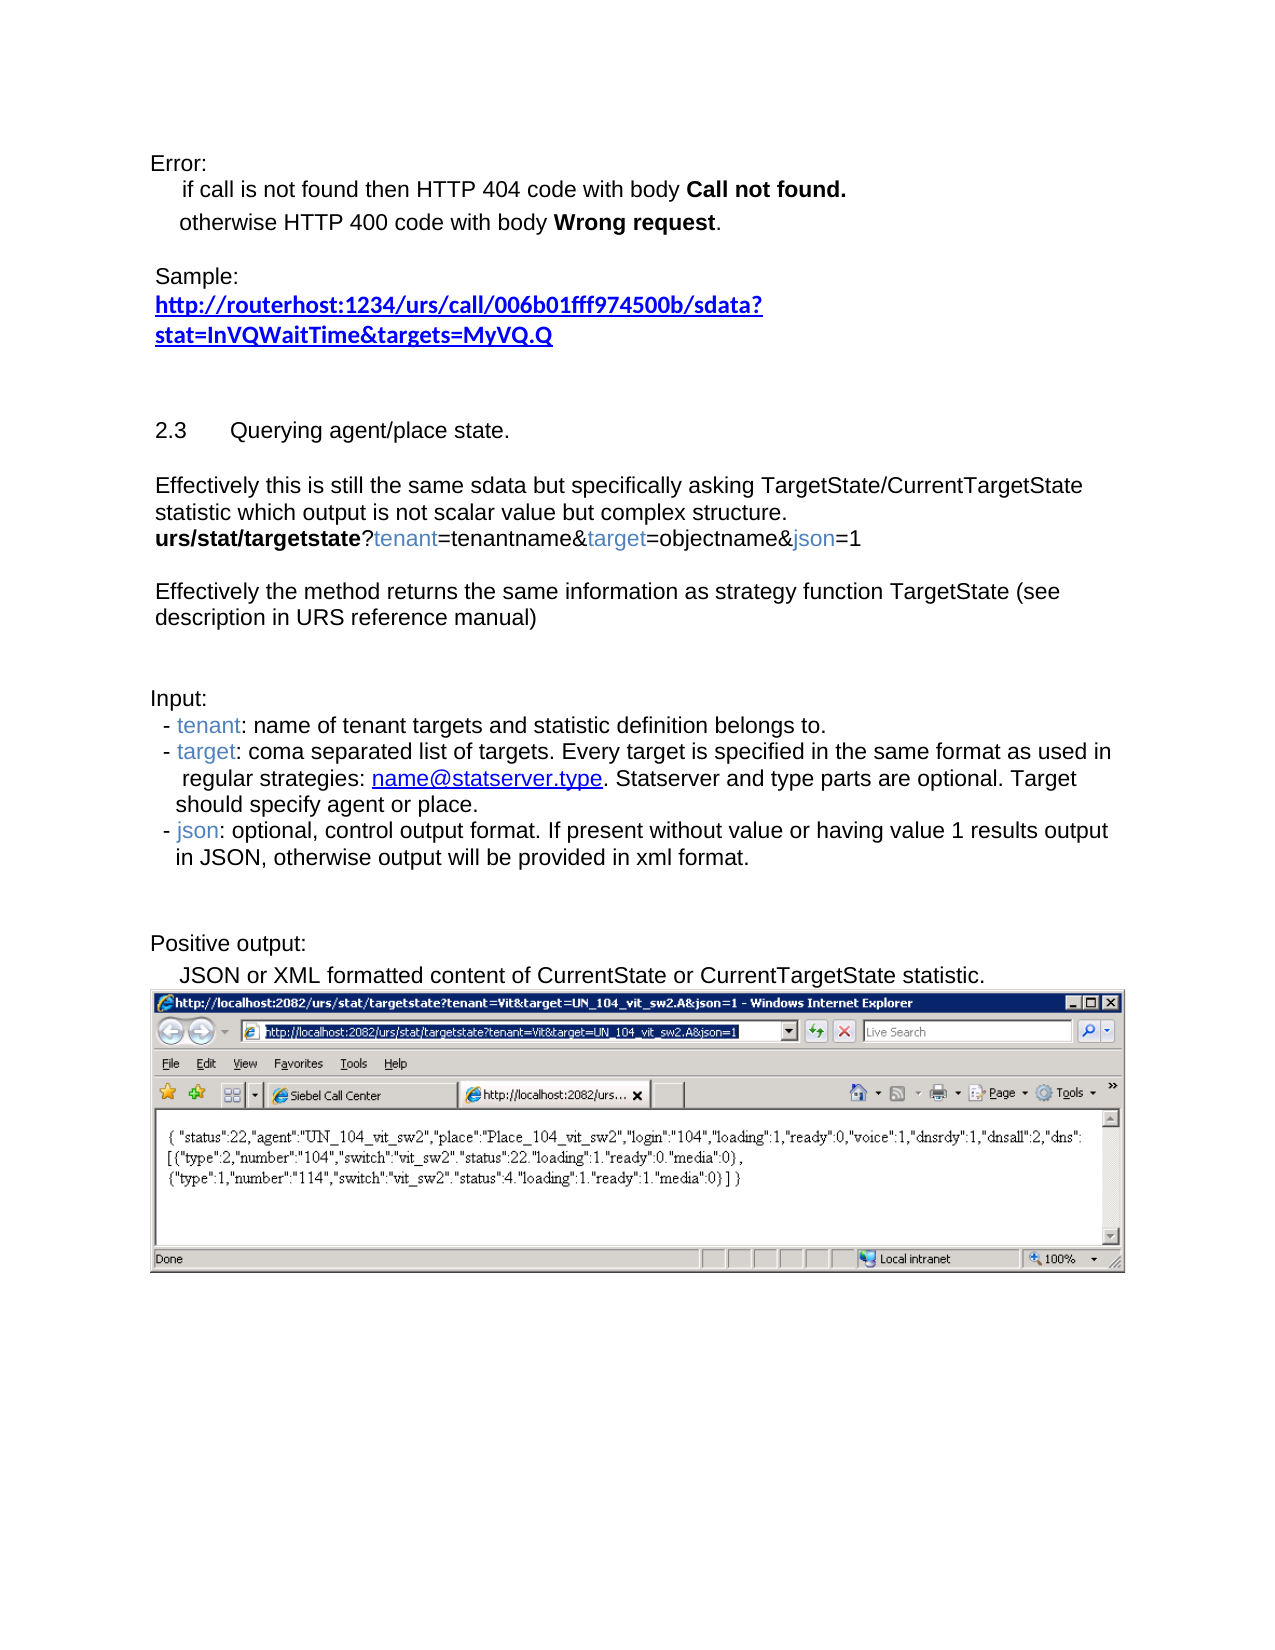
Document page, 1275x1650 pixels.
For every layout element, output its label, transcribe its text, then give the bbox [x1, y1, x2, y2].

text Positive output: JSON or XML formatted content of CurrentState or CurrentTargetState statistic. [150, 930, 1125, 989]
text Input: - tenant: name of tenant targets and statistic definition belongs to. [150, 685, 1125, 738]
text - json: optional, control output format. If present without value or having value 1 results output in JSON, otherwise output will be provided in xml format. [150, 817, 1125, 870]
text - target: coma separated list of targets. Every target is specified in the same format as used in regular strategies: name@statserver.type. Statserver and type parts are optional. Target should specify agent or place. [150, 738, 1125, 817]
text Sample: http://routerhost:1234/urs/call/006b01fff974500b/sdata?stat=InVQWaitTime&targets=MyVQ.Q [155, 263, 1125, 350]
text Error: if call is not found then HTTP 404 code with body Call not found. otherwise HTTP 400 code with body Wrong request. [150, 150, 1125, 236]
list Querying agent/place state. [155, 417, 1125, 472]
picture [150, 989, 1125, 1273]
text urs/stat/targetstate?tenant=tenantname&target=objectname&json=1 Effectively the method returns the same information as strategy function TargetState (see description in URS reference manual) [155, 525, 1125, 659]
text Effectively this is still the same sdata but specifically asking TargetState/CurrentTargetState statistic which output is not scalar value but complex structure. [155, 472, 1125, 525]
